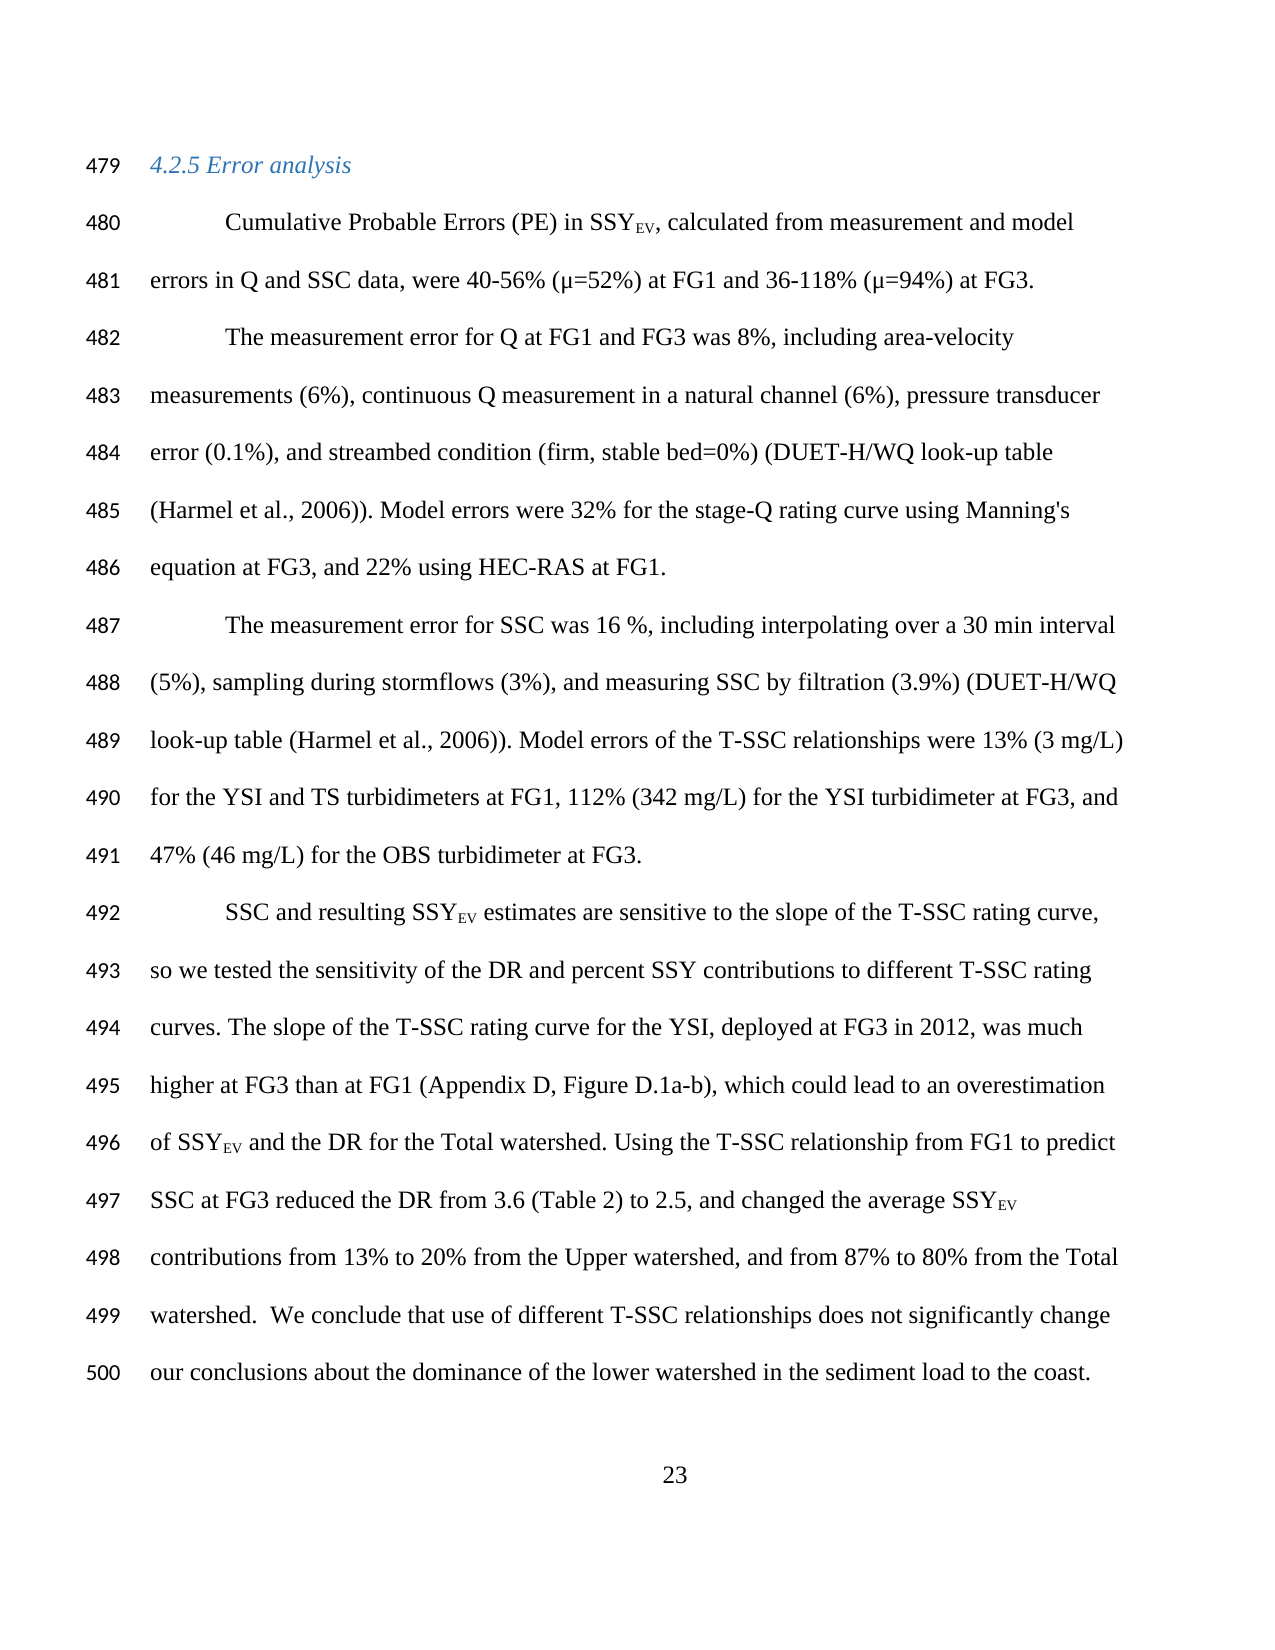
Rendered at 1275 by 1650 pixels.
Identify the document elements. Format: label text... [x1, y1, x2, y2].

text SSC and resulting SSYEV estimates are sensitive to the slope of the T-SSC rating curve, so we tested the sensitivity of the DR and percent SSY contributions to different T-SSC rating curves. The slope of the T-SSC rating curve for the YSI, deployed at FG3 in 2012, was much higher at FG3 than at FG1 (Appendix D, Figure D.1a-b), which could lead to an overestimation of SSYEV and the DR for the Total watershed. Using the T-SSC relationship from FG1 to predict SSC at FG3 reduced the DR from 3.6 (Table 2) to 2.5, and changed the average SSYEV contributions from 13% to 20% from the Upper watershed, and from 87% to 80% from the Total watershed. We conclude that use of different T-SSC relationships does not significantly change our conclusions about the dominance of the lower watershed in the sediment load to the coast. [150, 897, 1125, 1386]
text The measurement error for Q at FG1 and FG3 was 8%, including area-velocity measurements (6%), continuous Q measurement in a natural channel (6%), pressure transducer error (0.1%), and streambed condition (firm, stable bed=0%) (DUET-H/WQ look-up table (Harmel et al., 2006)). Model errors were 32% for the stage-Q rating curve using Manning's equation at FG3, and 22% using HEC-RAS at FG1. [150, 322, 1125, 581]
text Cumulative Probable Errors (PE) in SSYEV, calculated from measurement and model errors in Q and SSC data, were 40-56% (μ=52%) at FG1 and 36-118% (μ=94%) at FG3. [150, 207, 1125, 294]
subtitle 4.2.5 Error analysis [150, 150, 1125, 179]
text The measurement error for SSC was 16 %, including interpolating over a 30 min interval (5%), sampling during stormflows (3%), and measuring SSC by filtration (3.9%) (DUET-H/WQ look-up table (Harmel et al., 2006)). Model errors of the T-SSC relationships were 13% (3 mg/L) for the YSI and TS turbidimeters at FG1, 112% (342 mg/L) for the YSI turbidimeter at FG3, and 47% (46 mg/L) for the OBS turbidimeter at FG3. [150, 610, 1125, 869]
